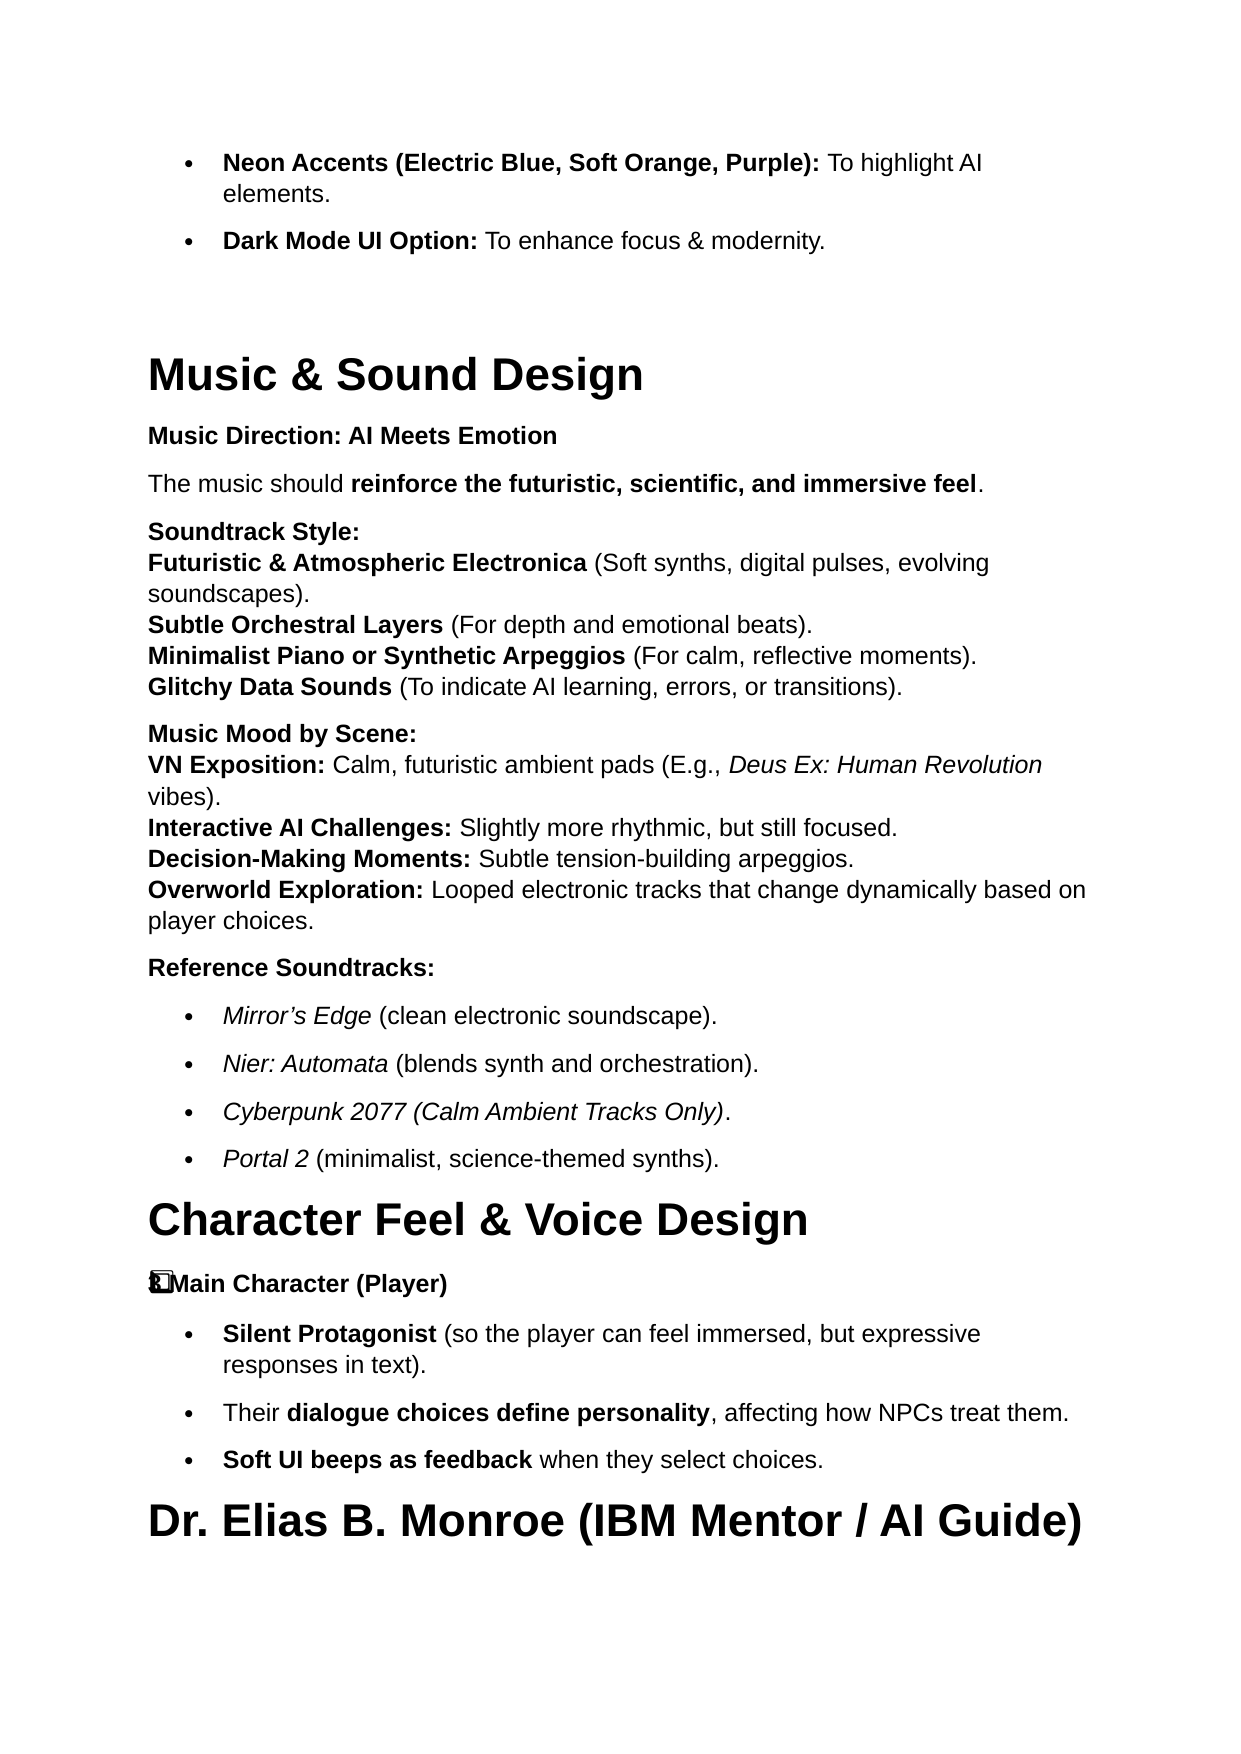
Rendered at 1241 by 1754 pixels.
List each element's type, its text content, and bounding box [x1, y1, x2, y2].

text 3️⃣ Main Character (Player) [148, 1266, 1093, 1299]
text Music Mood by Scene: VN Exposition: Calm, futuristic ambient pads (E.g., Deus Ex: Human Revolution vibes). Interactive AI Challenges: Slightly more rhythmic, but still focused. Decision-Making Moments: Subtle tension-building arpeggios. Overworld Exploration: Looped electronic tracks that change dynamically based on player choices. [148, 719, 1093, 934]
text Music Direction: AI Meets Emotion [148, 421, 1093, 450]
text The music should reinforce the futuristic, scientific, and immersive feel. [148, 469, 1093, 498]
text Soundtrack Style: Futuristic & Atmospheric Electronica (Soft synths, digital pulses, evolving soundscapes). Subtle Orchestral Layers (For depth and emotional beats). Minimalist Piano or Synthetic Arpeggios (For calm, reflective moments). Glitchy Data Sounds (To indicate AI learning, errors, or transitions). [148, 517, 1093, 701]
list Silent Protagonist (so the player can feel immersed, but expressive responses in text). [185, 1319, 1093, 1379]
text Character Feel & Voice Design [148, 1192, 1093, 1245]
text Dr. Elias B. Monroe (IBM Mentor / AI Guide) [148, 1493, 1093, 1546]
list Soft UI beeps as feedback when they select choices. [185, 1445, 1093, 1474]
list Neon Accents (Electric Blue, Soft Orange, Purple): To highlight AI elements. [185, 148, 1093, 207]
list Portal 2 (minimalist, science-themed synths). [185, 1144, 1093, 1173]
list Mirror’s Edge (clean electronic soundscape). [185, 1001, 1093, 1030]
list Dark Mode UI Option: To enhance focus & modernity. [185, 226, 1093, 255]
list Their dialogue choices define personality, affecting how NPCs treat them. [185, 1398, 1093, 1426]
list Nier: Automata (blends synth and orchestration). [185, 1049, 1093, 1078]
text Music & Sound Design [148, 348, 1093, 400]
text Reference Soundtracks: [148, 953, 1093, 982]
list Cyberpunk 2077 (Calm Ambient Tracks Only). [185, 1097, 1093, 1125]
